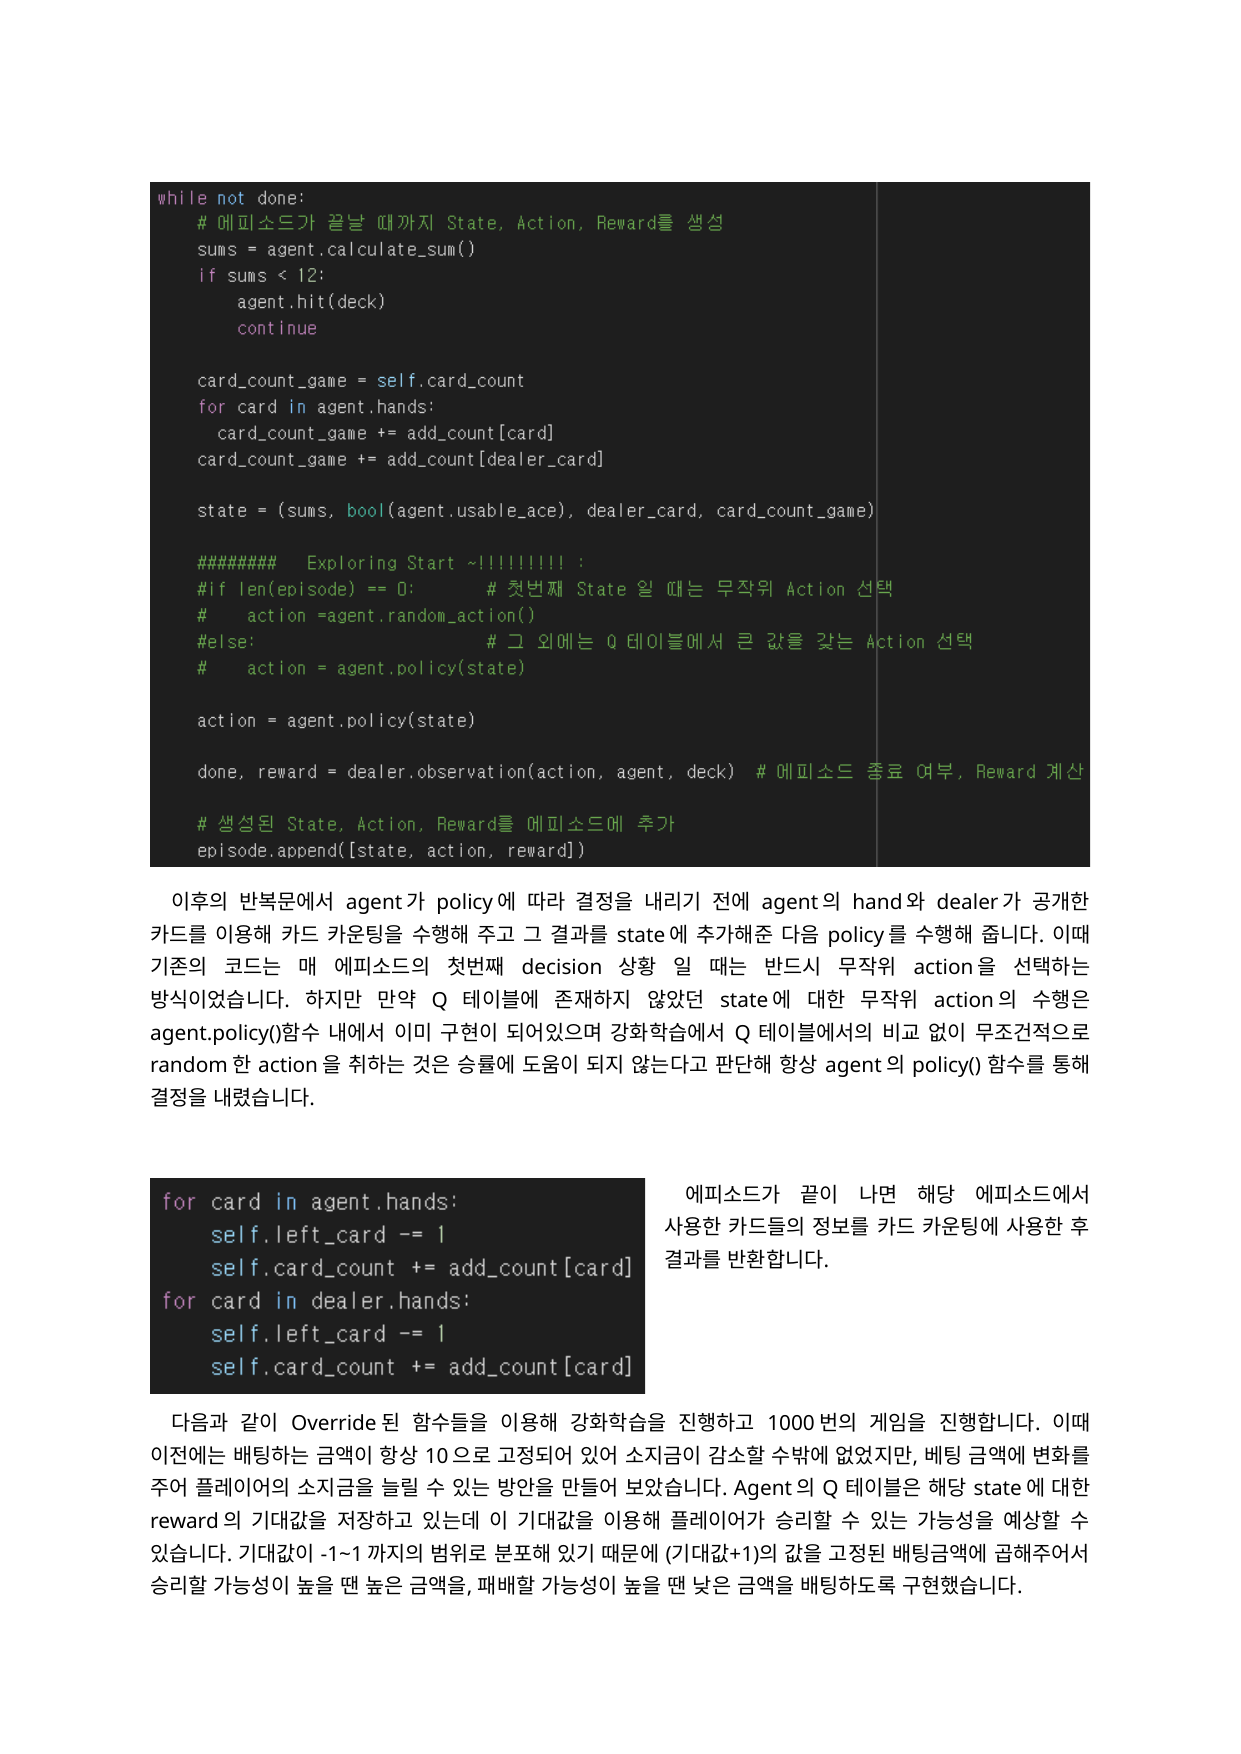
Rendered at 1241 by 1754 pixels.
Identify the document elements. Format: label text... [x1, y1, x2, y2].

text 에피소드가 끝이 나면 해당 에피소드에서 사용한 카드들의 정보를 카드 카운팅에 사용한 후 결과를 반환합니다. [646, 1178, 1090, 1273]
text 다음과 같이 Override된 함수들을 이용해 강화학습을 진행하고 1000번의 게임을 진행합니다. 이때 이전에는 배팅하는 금액이 항상 10으로 고정되어 있어 소지금이 감소할 수밖에 없었지만, 베팅 금액에 변화를 주어 플레이어의 소지금을 늘릴 수 있는 방안을 만들어 보았습니다. Agent의 Q 테이블은 해당 state에 대한 reward의 기대값을 저장하고 있는데 이 기대값을 이용해 플레이어가 승리할 수 있는 가능성을 예상할 수 있습니다. 기대값이 -1~1까지의 범위로 분포해 있기 때문에 (기대값+1)의 값을 고정된 배팅금액에 곱해주어서 승리할 가능성이 높을 땐 높은 금액을, 패배할 가능성이 높을 땐 낮은 금액을 배팅하도록 구현했습니다. [150, 1406, 1090, 1600]
picture [150, 1178, 646, 1394]
picture [150, 182, 1091, 867]
text 이후의 반복문에서 agent가 policy에 따라 결정을 내리기 전에 agent의 hand와 dealer가 공개한 카드를 이용해 카드 카운팅을 수행해 주고 그 결과를 state에 추가해준 다음 policy를 수행해 줍니다. 이때 기존의 코드는 매 에피소드의 첫번째 decision 상황 일 때는 반드시 무작위 action을 선택하는 방식이었습니다. 하지만 만약 Q 테이블에 존재하지 않았던 state에 대한 무작위 action의 수행은 agent.policy()함수 내에서 이미 구현이 되어있으며 강화학습에서 Q 테이블에서의 비교 없이 무조건적으로 random한 action을 취하는 것은 승률에 도움이 되지 않는다고 판단해 항상 agent의 policy() 함수를 통해 결정을 내렸습니다. [150, 885, 1090, 1112]
